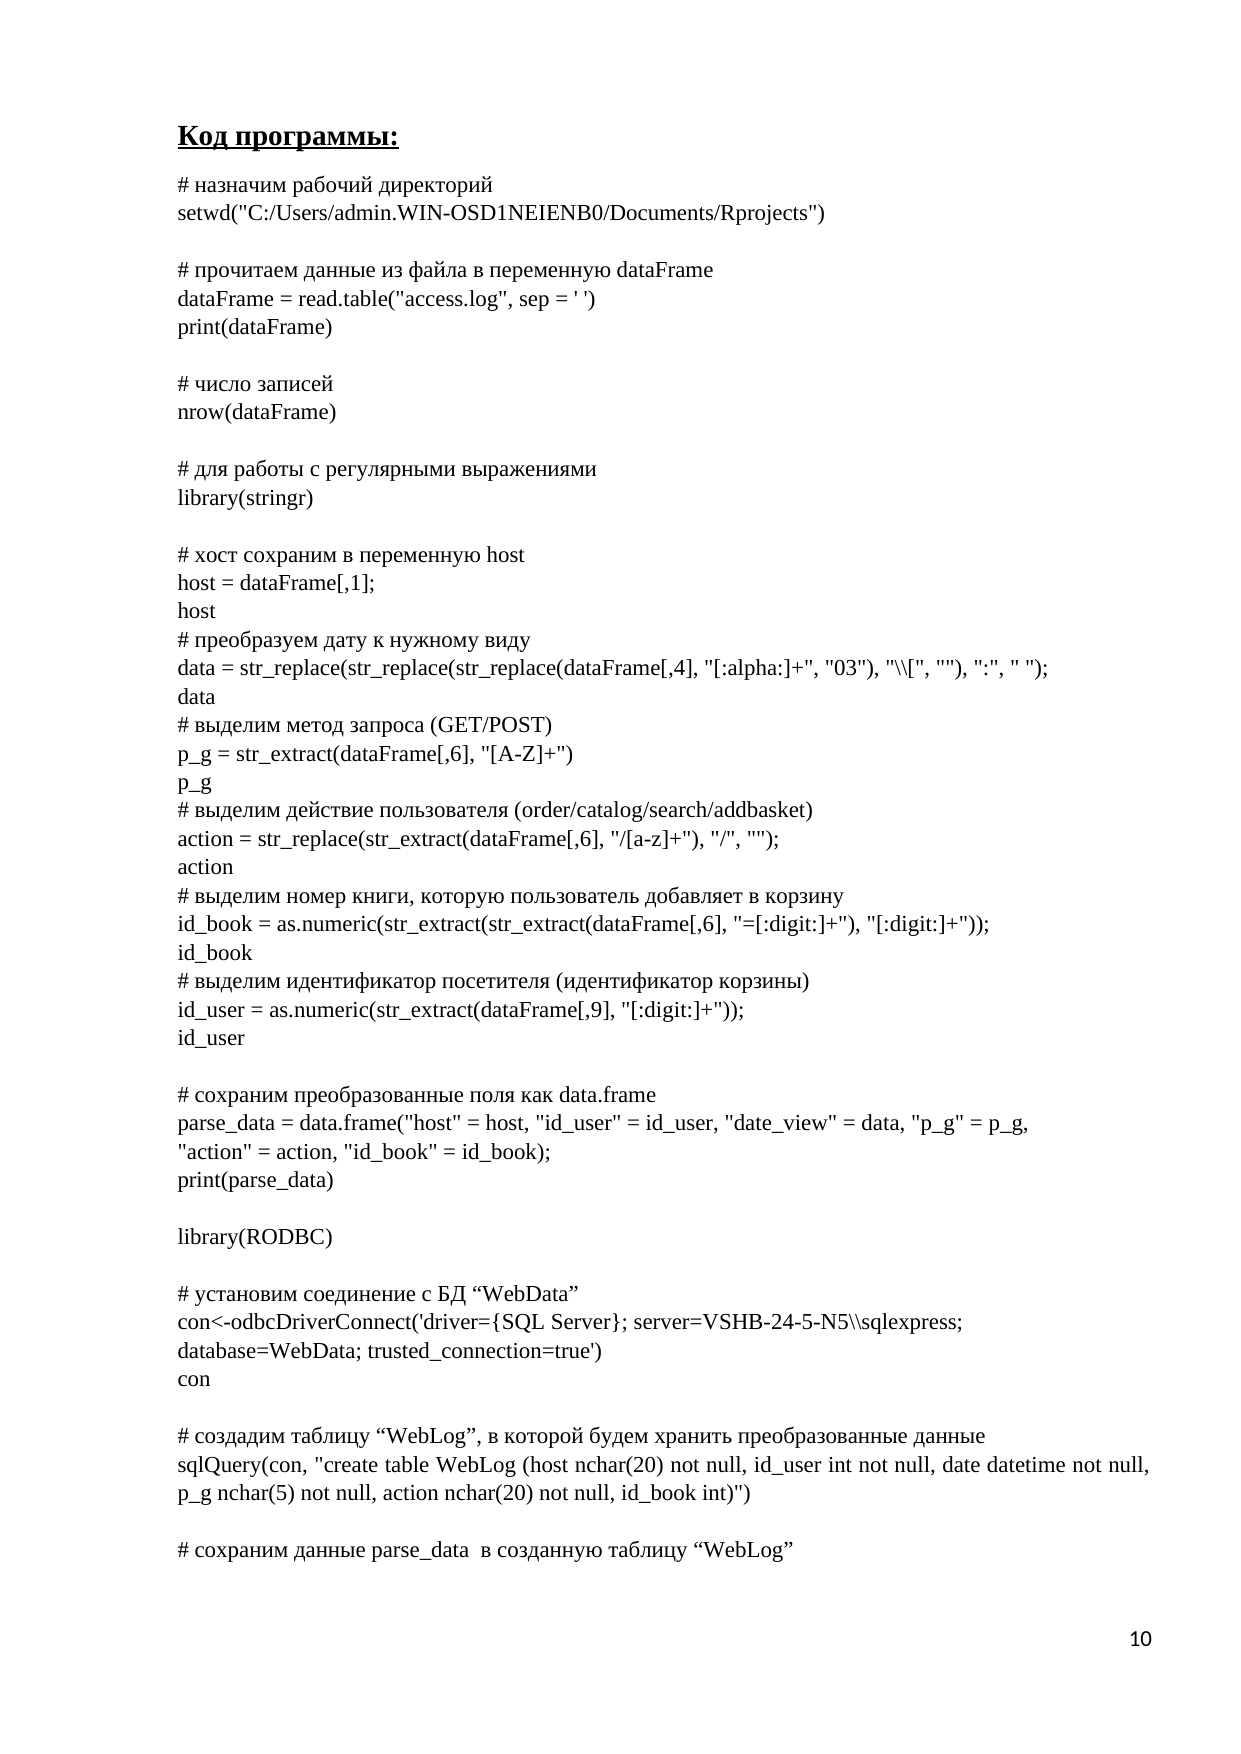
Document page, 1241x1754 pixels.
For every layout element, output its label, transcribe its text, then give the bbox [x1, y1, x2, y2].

text # выделим номер книги, которую пользователь добавляет в корзину [177, 882, 1152, 908]
text # выделим действие пользователя (order/catalog/search/addbasket) [177, 797, 1152, 823]
text # назначим рабочий директорий [177, 171, 1152, 197]
text print(parse_data) [177, 1166, 1152, 1193]
text # сохраним данные parse_data в созданную таблицу “WebLog” [177, 1536, 1152, 1562]
text # cоздадим таблицу “WebLog”, в которой будем хранить преобразованные данные [177, 1422, 1152, 1448]
text id_book = as.numeric(str_extract(str_extract(dataFrame[,6], "=[:digit:]+"), "[:digit:]+")); [177, 910, 1152, 937]
text sqlQuery(con, "create table WebLog (host nchar(20) not null, id_user int not null, date datetime not null, p_g nchar(5) not null, action nchar(20) not null, id_book int)") [177, 1451, 1152, 1505]
text # преобразуем дату к нужному виду [177, 626, 1152, 652]
text setwd("C:/Users/admin.WIN-OSD1NEIENB0/Documents/Rprojects") [177, 199, 1152, 226]
text id_user = as.numeric(str_extract(dataFrame[,9], "[:digit:]+")); [177, 996, 1152, 1022]
text data [177, 683, 1152, 709]
text # установим соединение с БД “WebData” [177, 1280, 1152, 1306]
text library(RODBC) [177, 1223, 1152, 1249]
text dataFrame = read.table("access.log", sep = ' ') [177, 285, 1152, 311]
text nrow(dataFrame) [177, 398, 1152, 425]
text print(dataFrame) [177, 313, 1152, 339]
text host = dataFrame[,1]; [177, 569, 1152, 595]
text # выделим идентификатор посетителя (идентификатор корзины) [177, 967, 1152, 993]
text action = str_replace(str_extract(dataFrame[,6], "/[a-z]+"), "/", ""); [177, 825, 1152, 851]
text con<-odbcDriverConnect('driver={SQL Server}; server=VSHB-24-5-N5\\sqlexpress; database=WebData; trusted_connection=true') [177, 1308, 1152, 1363]
text p_g [177, 768, 1152, 794]
text host [177, 597, 1152, 624]
text # для работы с регулярными выражениями [177, 455, 1152, 482]
text # хост сохраним в переменную host [177, 541, 1152, 567]
text "action" = action, "id_book" = id_book); [177, 1138, 1152, 1164]
text # число записей [177, 370, 1152, 396]
text p_g = str_extract(dataFrame[,6], "[A-Z]+") [177, 740, 1152, 766]
text id_user [177, 1024, 1152, 1050]
text Код программы: [177, 118, 1152, 152]
text library(stringr) [177, 484, 1152, 510]
text con [177, 1365, 1152, 1392]
text # сохраним преобразованные поля как data.frame [177, 1081, 1152, 1107]
text # выделим метод запроса (GET/POST) [177, 711, 1152, 738]
text action [177, 853, 1152, 880]
text parse_data = data.frame("host" = host, "id_user" = id_user, "date_view" = data, "p_g" = p_g, [177, 1109, 1152, 1136]
text id_book [177, 939, 1152, 965]
text # прочитаем данные из файла в переменную dataFrame [177, 256, 1152, 283]
text data = str_replace(str_replace(str_replace(dataFrame[,4], "[:alpha:]+", "03"), "\\[", ""), ":", " "); [177, 654, 1152, 681]
